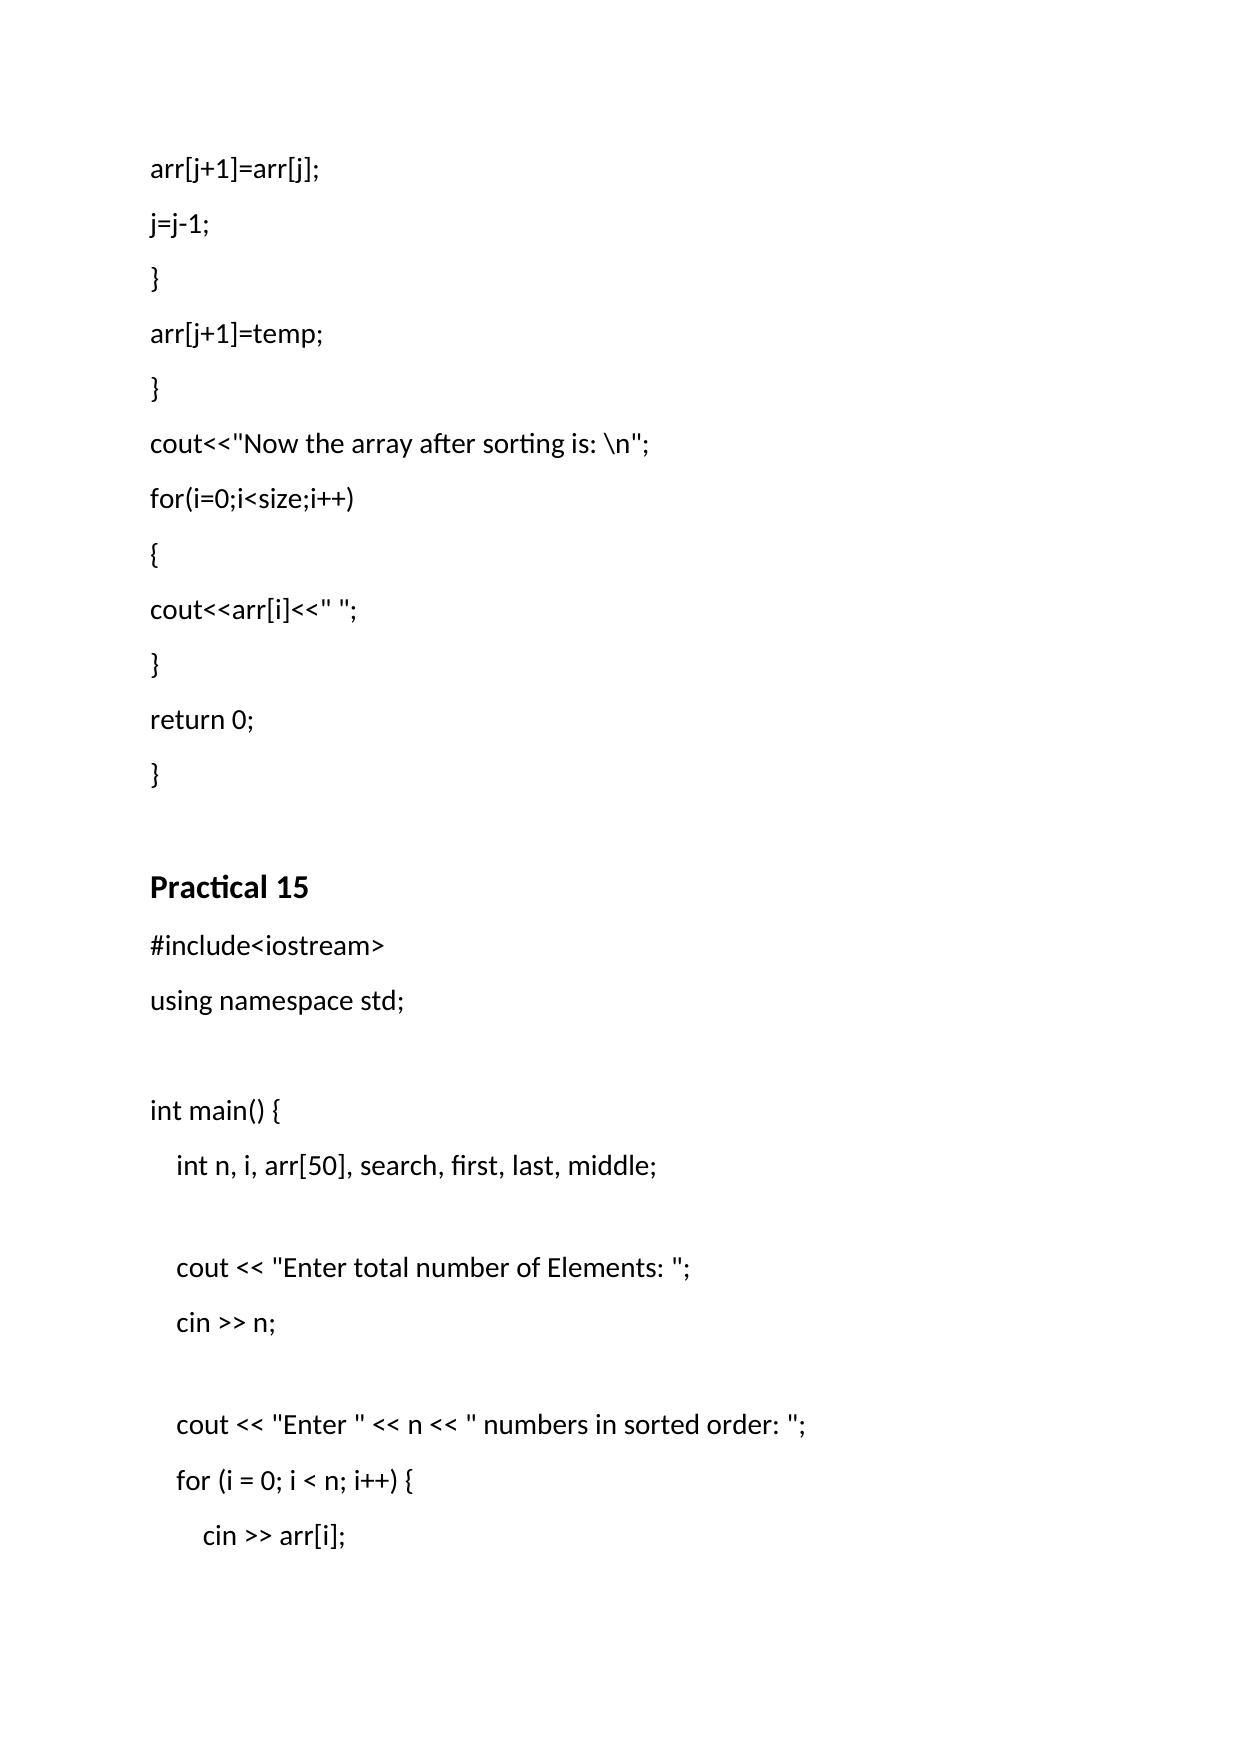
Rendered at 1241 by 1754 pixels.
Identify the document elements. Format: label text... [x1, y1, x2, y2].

text } [150, 756, 1090, 792]
text { [150, 536, 1090, 571]
text int n, i, arr[50], search, first, last, middle; [150, 1147, 1090, 1183]
text cin >> arr[i]; [150, 1517, 1090, 1552]
text arr[j+1]=temp; [150, 315, 1090, 351]
text cout << "Enter total number of Elements: "; [150, 1249, 1090, 1285]
text Practical 15 [150, 866, 1090, 907]
text for(i=0;i<size;i++) [150, 481, 1090, 516]
text j=j-1; [150, 205, 1090, 241]
text cin >> n; [150, 1304, 1090, 1340]
text int main() { [150, 1092, 1090, 1128]
text } [150, 370, 1090, 406]
text return 0; [150, 701, 1090, 737]
text for (i = 0; i < n; i++) { [150, 1462, 1090, 1497]
text } [150, 260, 1090, 296]
text cout<<arr[i]<<" "; [150, 591, 1090, 626]
text using namespace std; [150, 982, 1090, 1018]
text #include<iostream> [150, 927, 1090, 963]
text cout << "Enter " << n << " numbers in sorted order: "; [150, 1406, 1090, 1442]
text } [150, 646, 1090, 682]
text arr[j+1]=arr[j]; [150, 150, 1090, 186]
text cout<<"Now the array after sorting is: \n"; [150, 426, 1090, 461]
